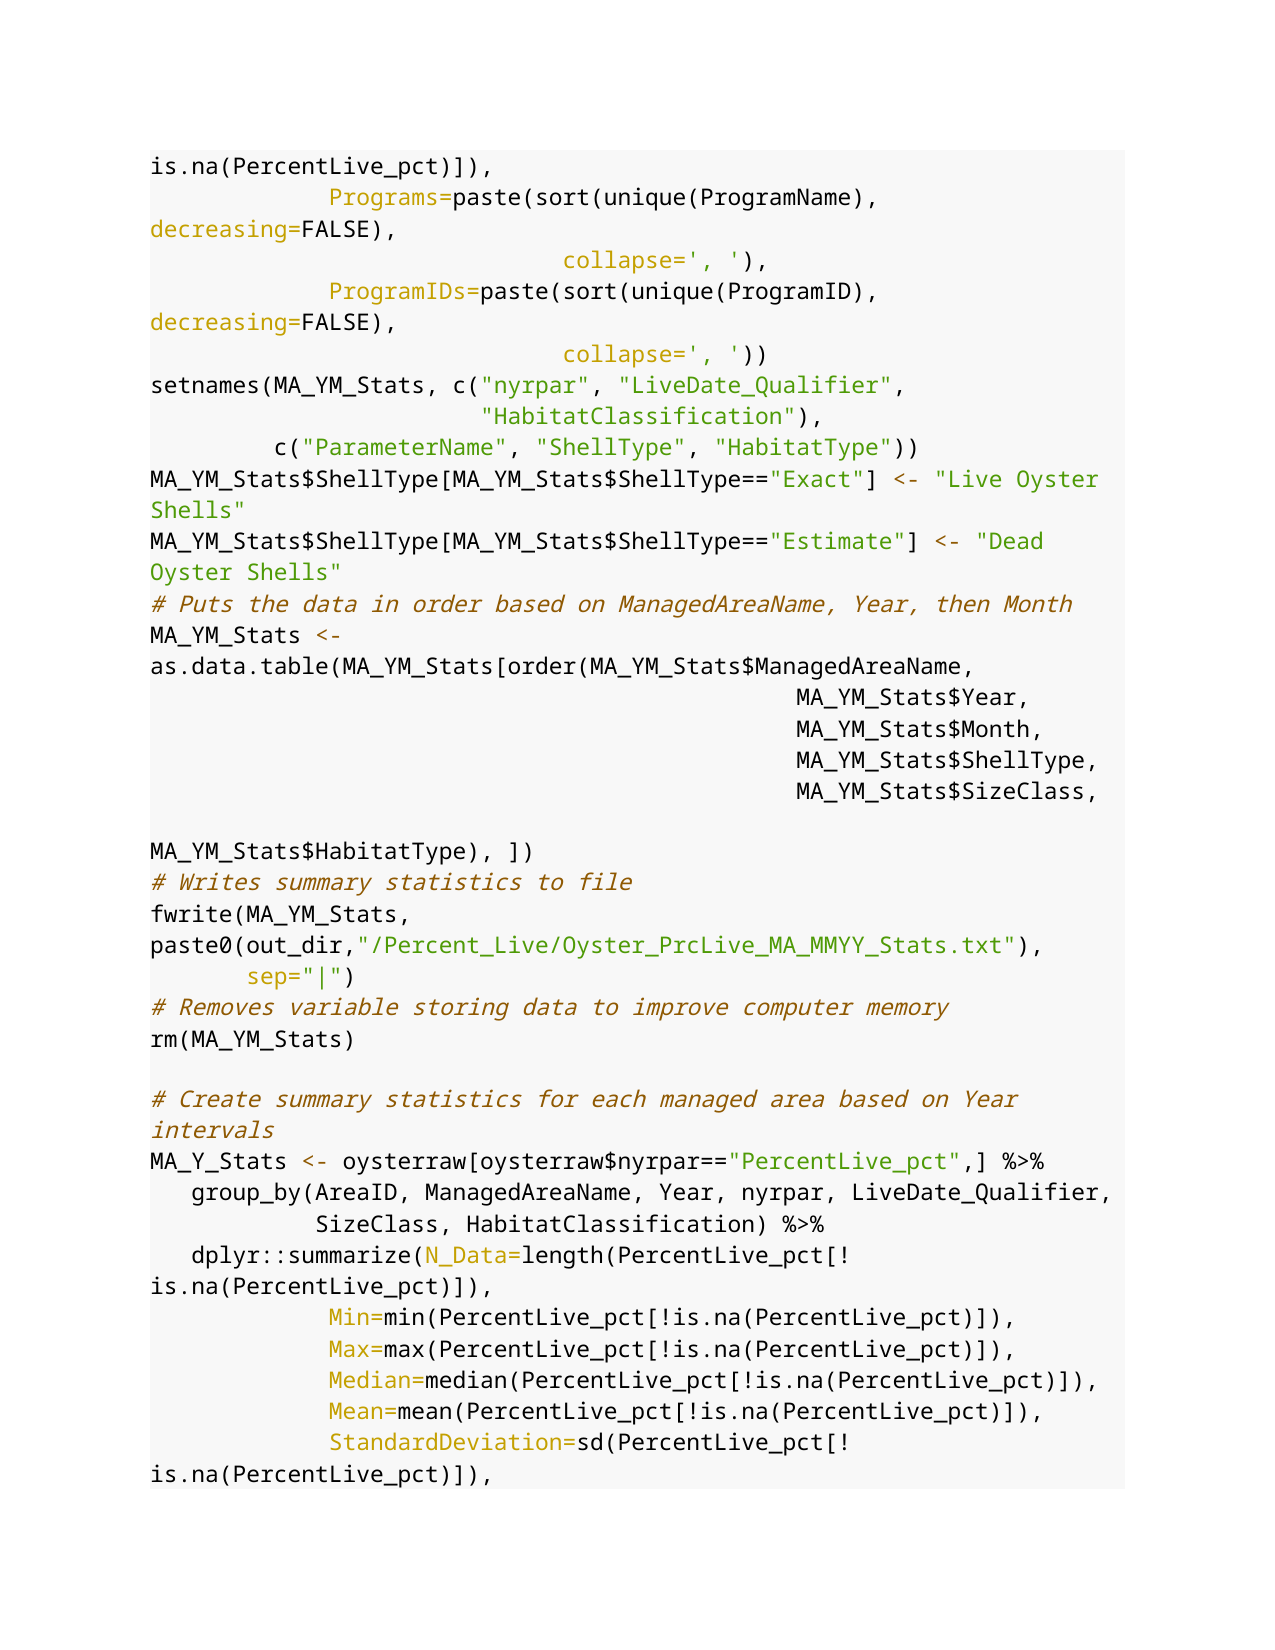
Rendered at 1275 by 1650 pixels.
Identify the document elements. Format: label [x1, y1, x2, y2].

text [150, 150, 1125, 1489]
